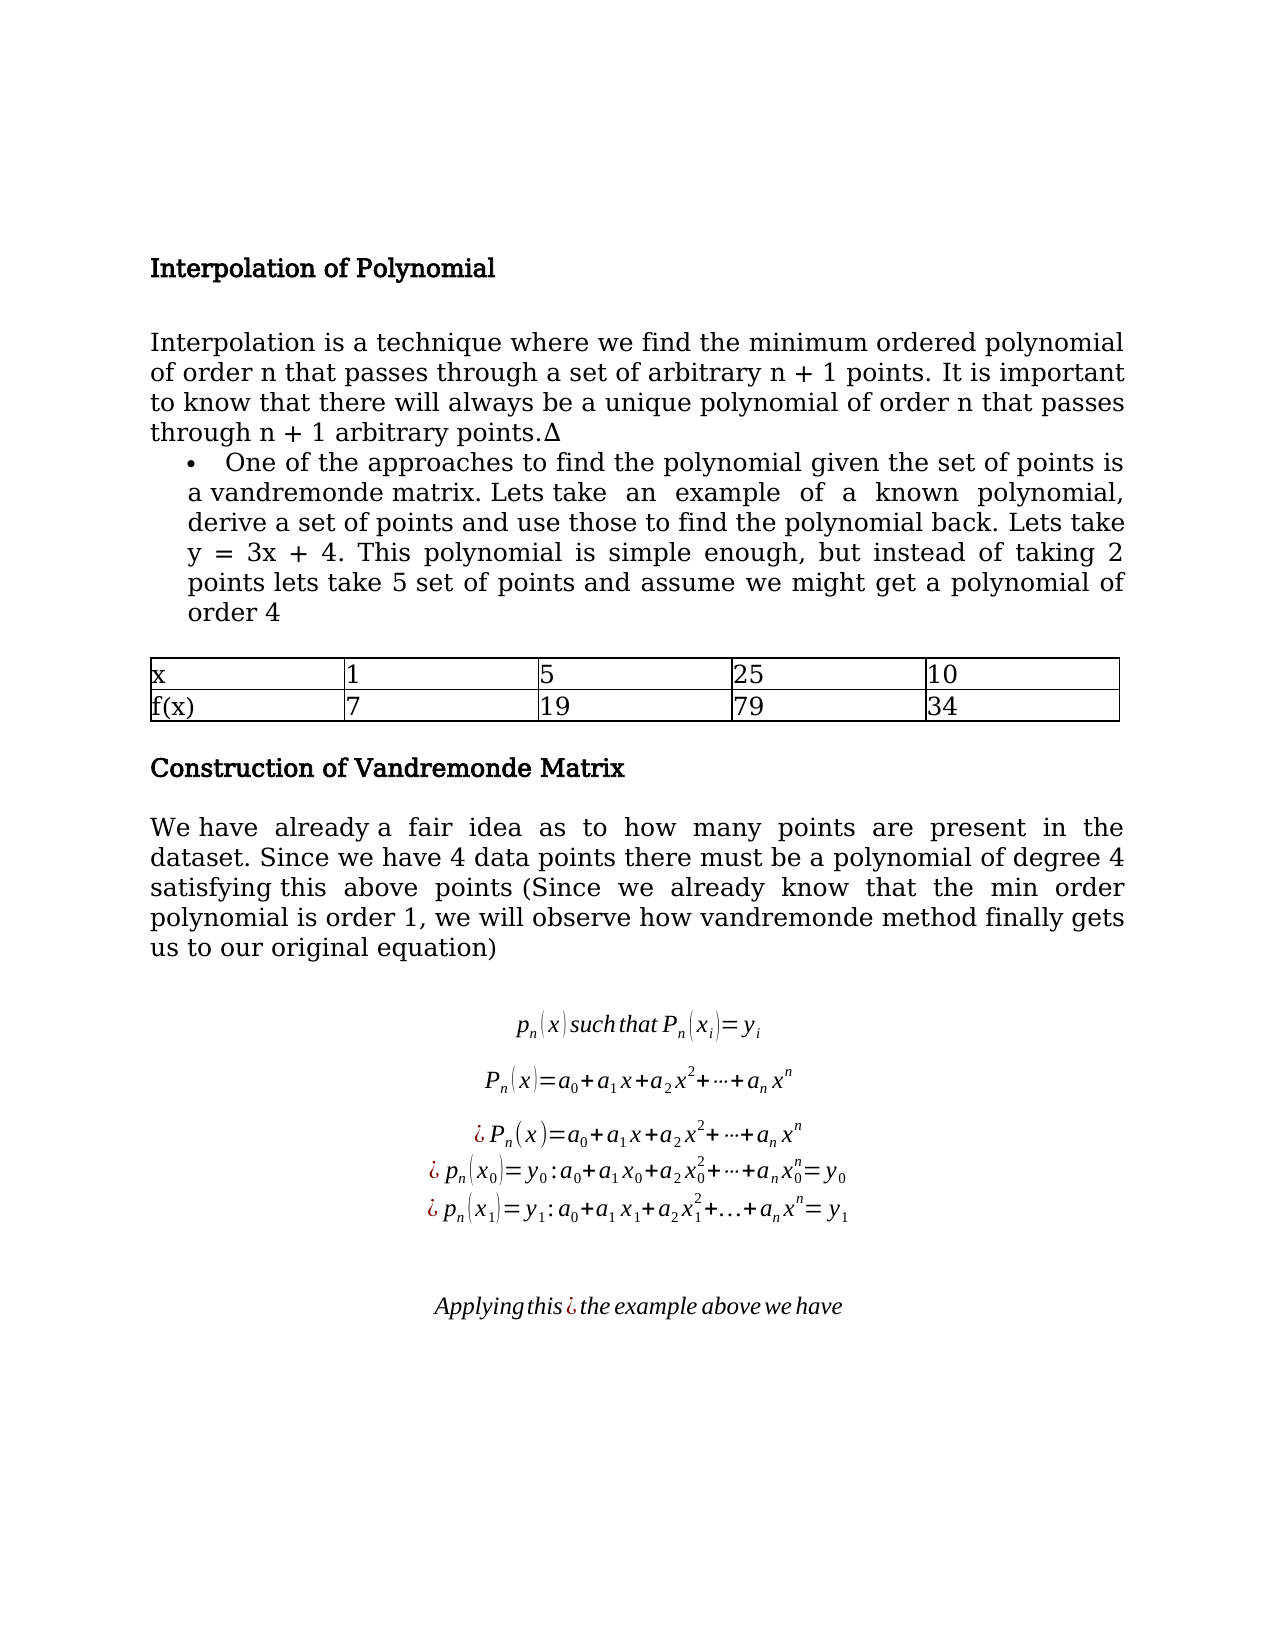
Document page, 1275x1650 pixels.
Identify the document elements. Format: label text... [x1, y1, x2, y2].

text Construction of Vandremonde Matrix [150, 752, 1125, 782]
table_header 1 [345, 659, 538, 689]
table_header 25 [733, 659, 925, 689]
table_cell 79 [733, 690, 925, 720]
text Interpolation is a technique where we find the minimum ordered polynomial of order n that passes through a set of arbitrary n + 1 points. It is important to know that there will always be a unique polynomial of order n that passes through n + 1 arbitrary points.Δ [150, 327, 1125, 447]
table_cell 7 [345, 690, 538, 720]
table_header 10 [927, 659, 1119, 689]
table_header 5 [539, 659, 731, 689]
table_header x [152, 659, 344, 689]
text Interpolation of Polynomial [150, 252, 1125, 282]
table_cell f(x) [152, 690, 344, 720]
text We have already a fair idea as to how many points are present in the dataset. Since we have 4 data points there must be a polynomial of degree 4 satisfying this above points (Since we already know that the min order polynomial is order 1, we will observe how vandremonde method finally gets us to our original equation) [150, 812, 1125, 962]
table_cell 34 [927, 690, 1119, 720]
table_cell 19 [539, 690, 731, 720]
list One of the approaches to find the polynomial given the set of points is a vandremonde matrix. Lets take an example of a known polynomial, derive a set of points and use those to find the polynomial back. Lets take y = 3x + 4. This polynomial is simple enough, but instead of taking 2 points lets take 5 set of points and assume we might get a polynomial of order 4 [187, 447, 1125, 627]
